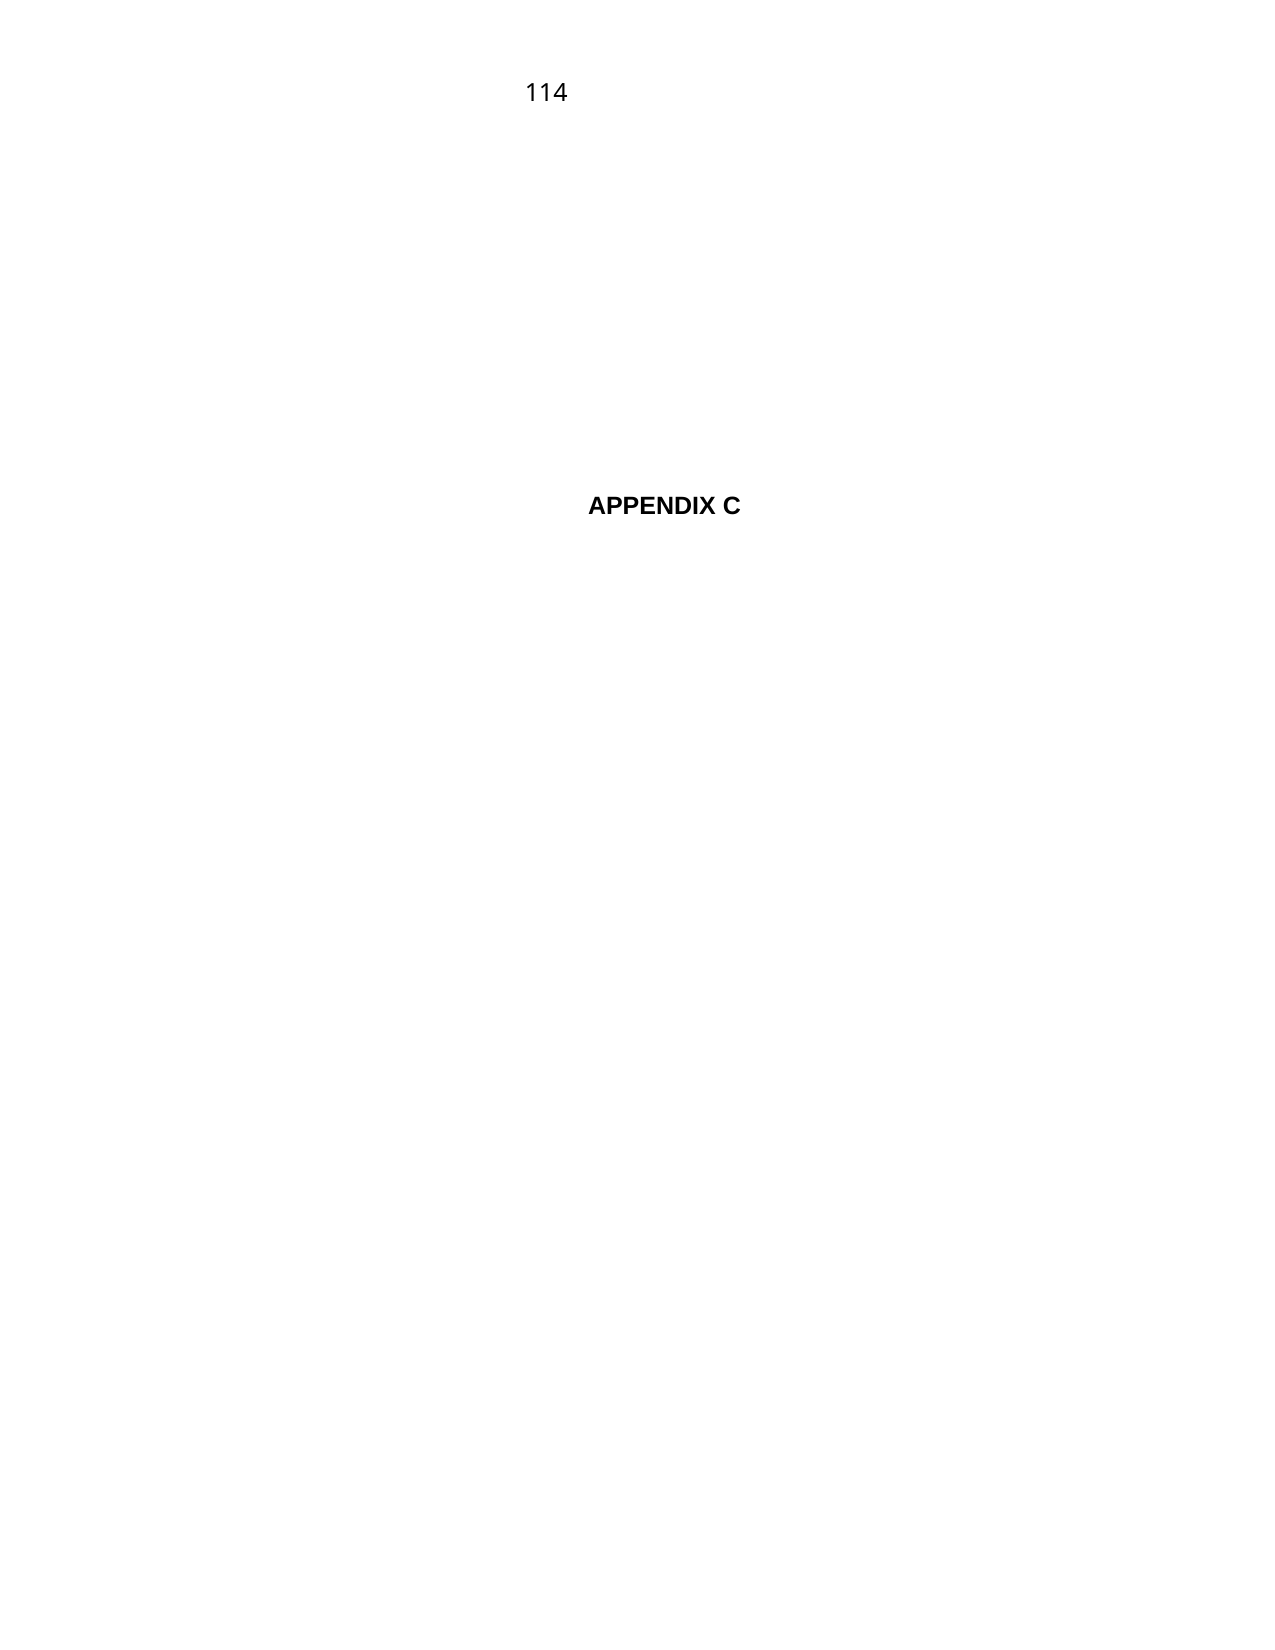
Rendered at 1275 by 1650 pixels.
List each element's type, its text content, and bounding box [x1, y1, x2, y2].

text APPENDIX C [397, 491, 932, 519]
